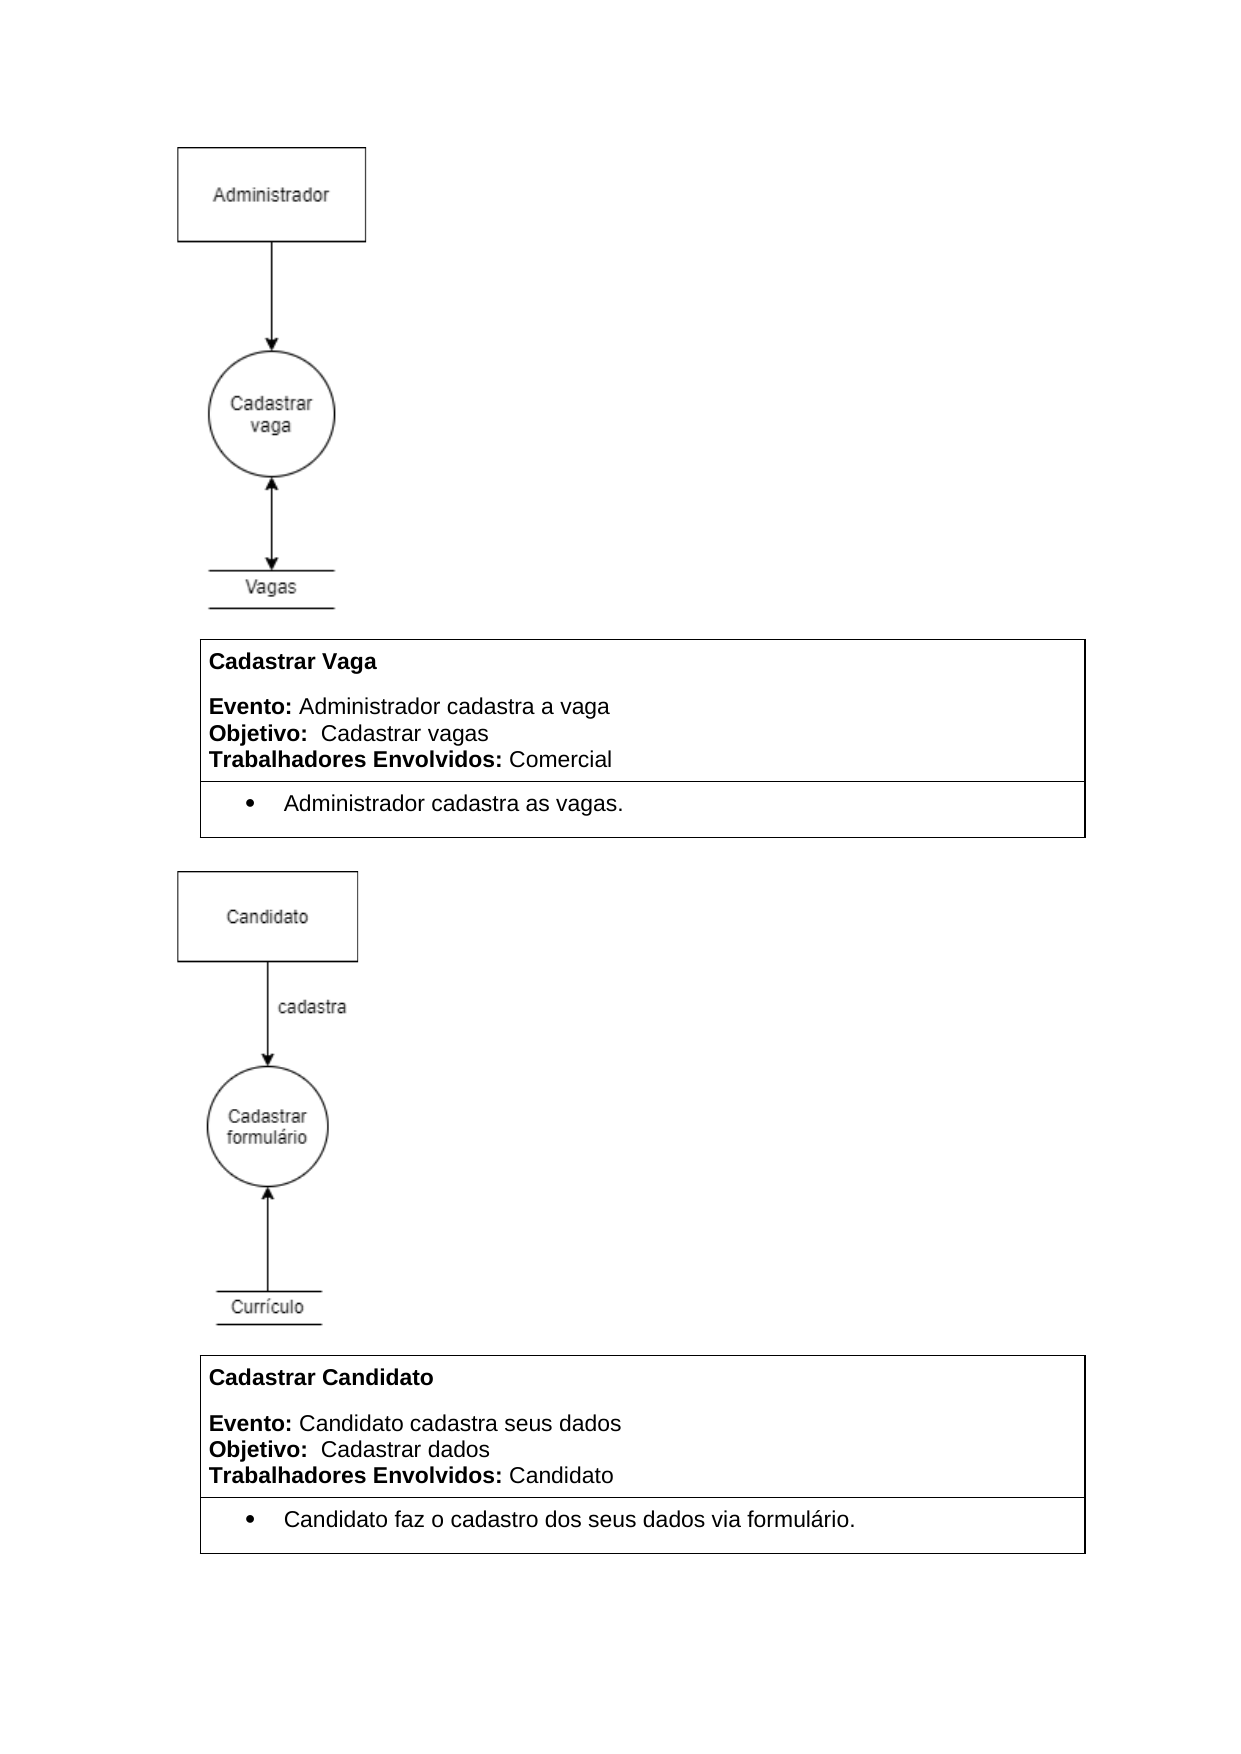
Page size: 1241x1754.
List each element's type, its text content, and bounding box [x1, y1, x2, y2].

picture [177, 147, 367, 611]
table_cell Administrador cadastra as vagas. [201, 782, 1084, 837]
table_cell Candidato faz o cadastro dos seus dados via formulário. [201, 1498, 1084, 1553]
picture [177, 871, 359, 1327]
table_header Cadastrar Vaga Evento: Administrador cadastra a vaga Objetivo: Cadastrar vagas Trabalhadores Envolvidos: Comercial [201, 640, 1084, 781]
table_header Cadastrar Candidato Evento: Candidato cadastra seus dados Objetivo: Cadastrar dados Trabalhadores Envolvidos: Candidato [201, 1356, 1084, 1497]
